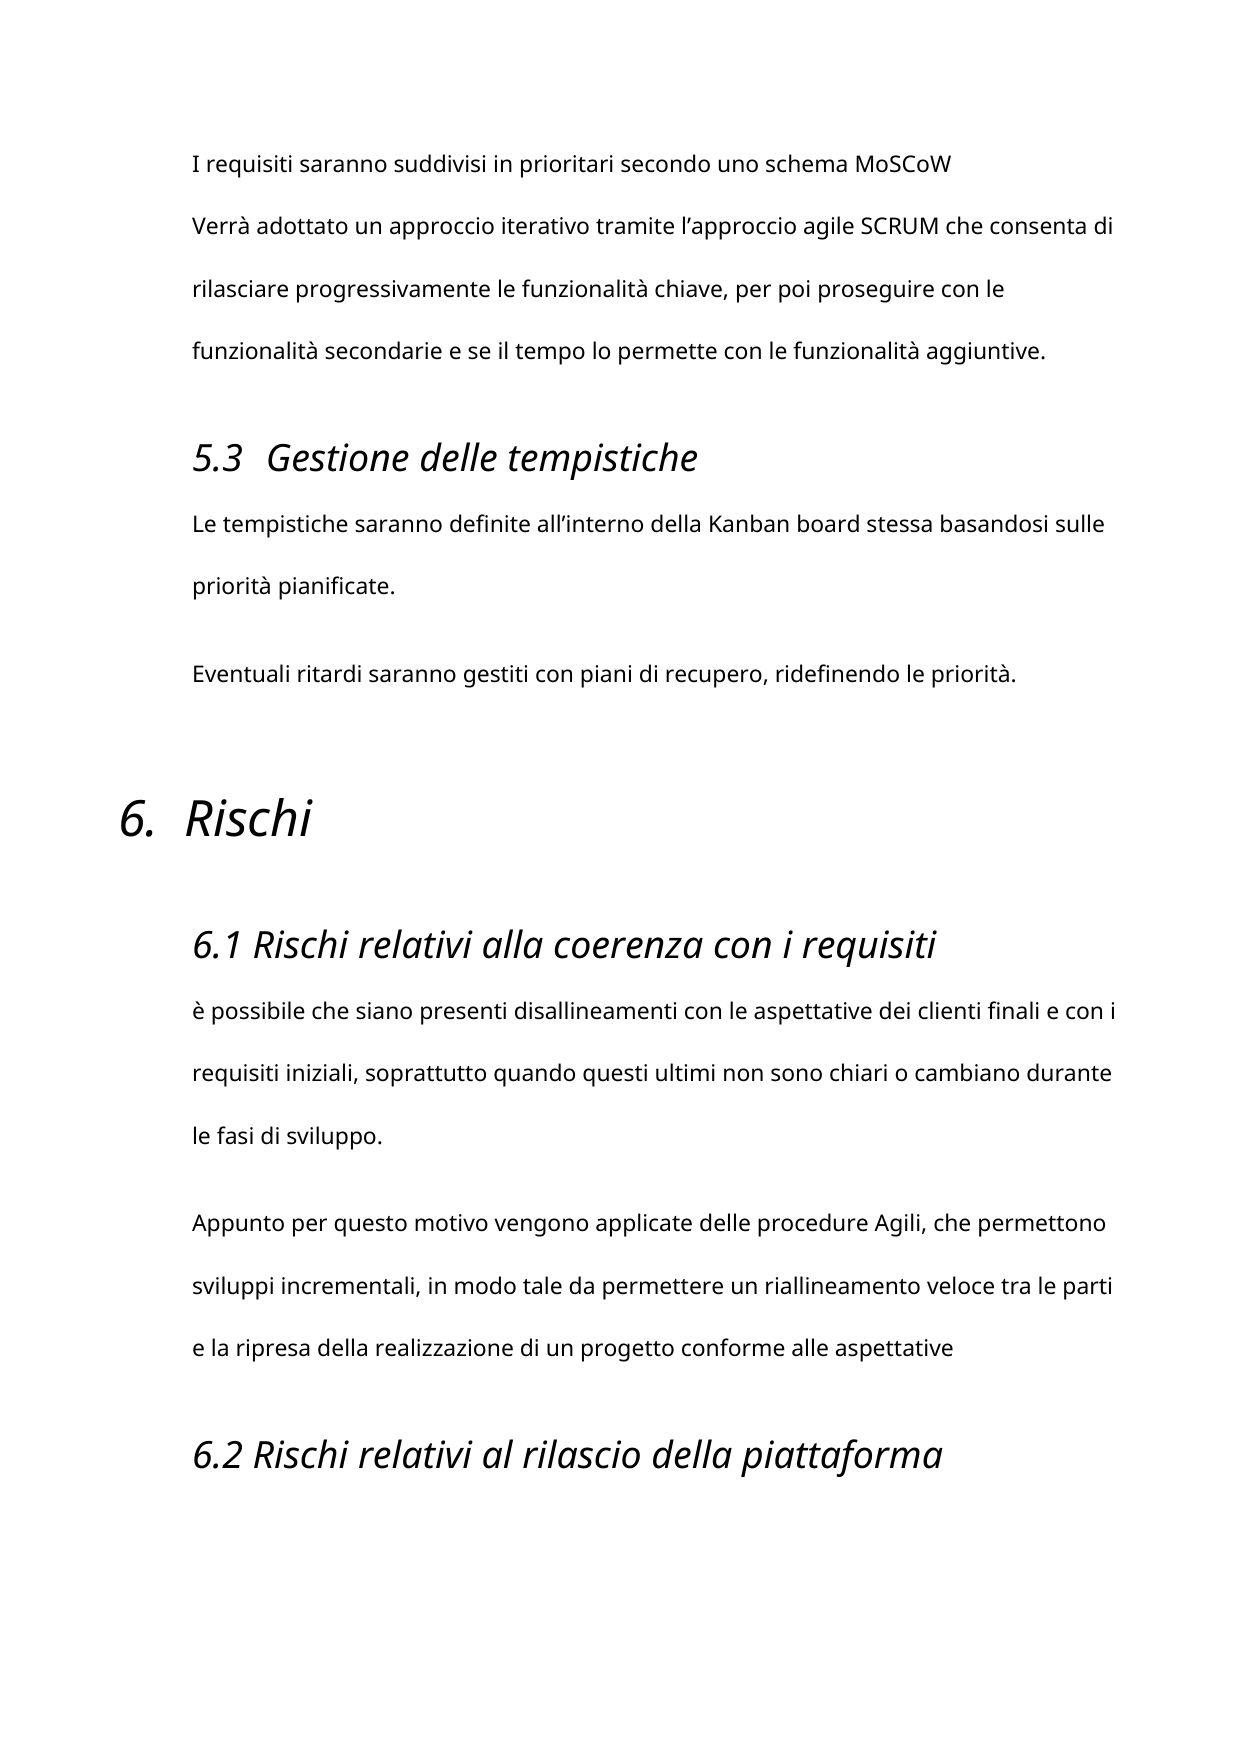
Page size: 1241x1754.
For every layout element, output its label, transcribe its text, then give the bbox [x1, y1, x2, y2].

subtitle 6.2 Rischi relativi al rilascio della piattaforma [192, 1428, 1122, 1479]
subtitle 6. Rischi [118, 782, 1122, 851]
subtitle Gestione delle tempistiche [192, 431, 1122, 482]
text I requisiti saranno suddivisi in prioritari secondo uno schema MoSCoW Verrà adottato un approccio iterativo tramite l’approccio agile SCRUM che consenta di rilasciare progressivamente le funzionalità chiave, per poi proseguire con le funzionalità secondarie e se il tempo lo permette con le funzionalità aggiuntive. [192, 148, 1122, 366]
text Le tempistiche saranno definite all’interno della Kanban board stessa basandosi sulle priorità pianificate. [192, 507, 1122, 601]
text Appunto per questo motivo vengono applicate delle procedure Agili, che permettono sviluppi incrementali, in modo tale da permettere un riallineamento veloce tra le parti e la ripresa della realizzazione di un progetto conforme alle aspettative [192, 1207, 1122, 1363]
subtitle 6.1 Rischi relativi alla coerenza con i requisiti [192, 918, 1122, 969]
text Eventuali ritardi saranno gestiti con piani di recupero, ridefinendo le priorità. [192, 657, 1122, 689]
text è possibile che siano presenti disallineamenti con le aspettative dei clienti finali e con i requisiti iniziali, soprattutto quando questi ultimi non sono chiari o cambiano durante le fasi di sviluppo. [192, 994, 1122, 1151]
